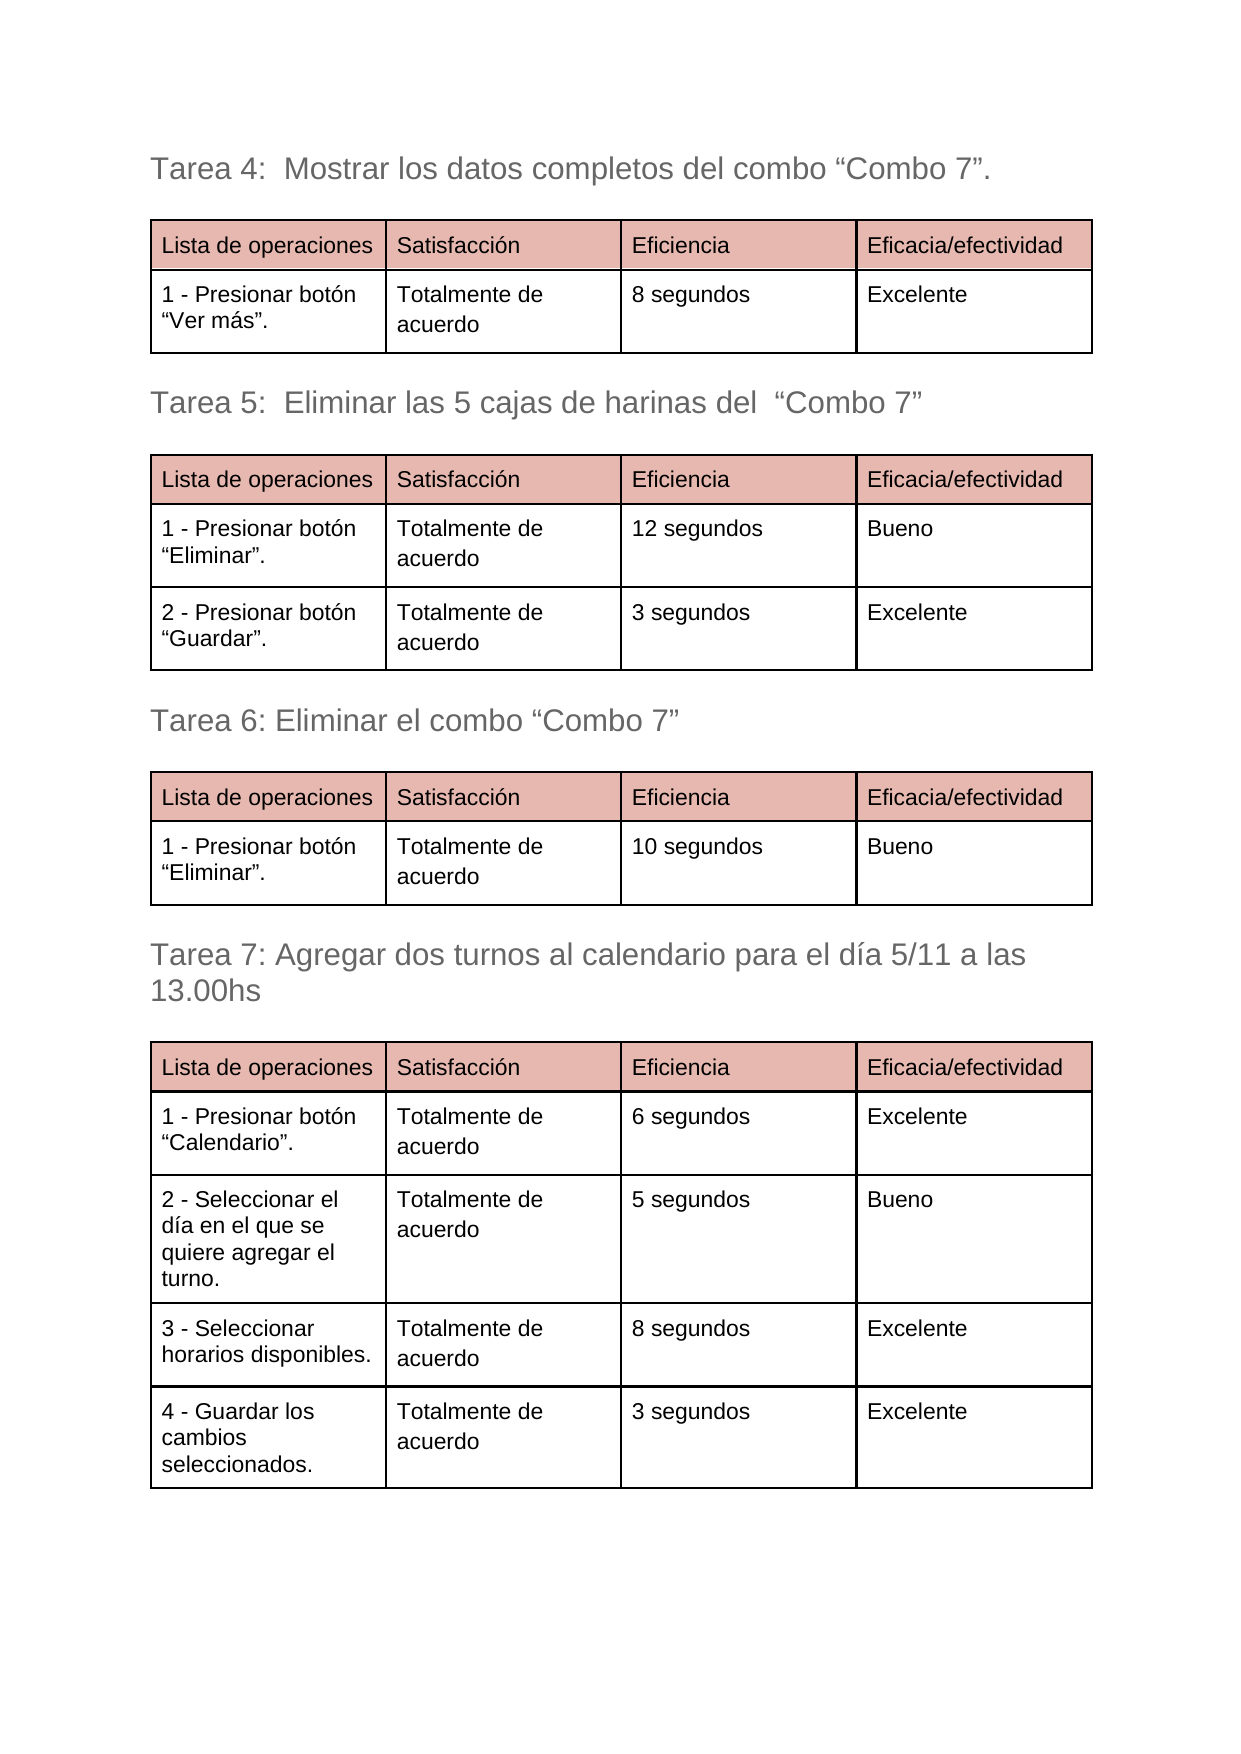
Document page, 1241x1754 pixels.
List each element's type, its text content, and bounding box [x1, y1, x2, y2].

table_cell 10 segundos [622, 822, 855, 903]
table_cell 4 - Guardar los cambios seleccionados. [152, 1388, 385, 1487]
table_cell Excelente [858, 588, 1091, 669]
table_header Eficacia/efectividad [858, 456, 1091, 503]
table_cell Bueno [858, 822, 1091, 903]
table_cell Totalmente de acuerdo [387, 271, 620, 352]
table_header Eficiencia [622, 1043, 855, 1090]
table_cell 3 segundos [622, 1388, 855, 1487]
table_header Eficiencia [622, 456, 855, 503]
table_header Satisfacción [387, 221, 620, 268]
table_cell 2 - Seleccionar el día en el que se quiere agregar el turno. [152, 1176, 385, 1302]
table_cell 1 - Presionar botón “Calendario”. [152, 1093, 385, 1174]
table_cell 1 - Presionar botón “Ver más”. [152, 271, 385, 352]
table_cell Totalmente de acuerdo [387, 1304, 620, 1385]
table_header Eficiencia [622, 773, 855, 820]
table_cell Bueno [858, 1176, 1091, 1302]
table_header Lista de operaciones [152, 456, 385, 503]
subtitle Tarea 7: Agregar dos turnos al calendario para el día 5/11 a las 13.00hs [150, 936, 1090, 1008]
table_cell 1 - Presionar botón “Eliminar”. [152, 505, 385, 586]
table_cell 8 segundos [622, 271, 855, 352]
table_cell Totalmente de acuerdo [387, 1388, 620, 1487]
subtitle Tarea 5: Eliminar las 5 cajas de harinas del “Combo 7” [150, 384, 1090, 420]
table_header Eficiencia [622, 221, 855, 268]
table_cell 8 segundos [622, 1304, 855, 1385]
table_header Lista de operaciones [152, 773, 385, 820]
table_header Eficacia/efectividad [858, 1043, 1091, 1090]
table_cell 3 segundos [622, 588, 855, 669]
table_header Lista de operaciones [152, 221, 385, 268]
table_cell Excelente [858, 1093, 1091, 1174]
table_header Eficacia/efectividad [858, 773, 1091, 820]
table_cell 2 - Presionar botón “Guardar”. [152, 588, 385, 669]
subtitle Tarea 4: Mostrar los datos completos del combo “Combo 7”. [150, 150, 1090, 186]
table_header Satisfacción [387, 773, 620, 820]
table_cell Totalmente de acuerdo [387, 588, 620, 669]
table_header Satisfacción [387, 456, 620, 503]
table_header Satisfacción [387, 1043, 620, 1090]
table_cell Excelente [858, 1304, 1091, 1385]
table_header Lista de operaciones [152, 1043, 385, 1090]
table_cell Excelente [858, 271, 1091, 352]
table_cell 6 segundos [622, 1093, 855, 1174]
table_cell Bueno [858, 505, 1091, 586]
table_cell Totalmente de acuerdo [387, 822, 620, 903]
table_header Eficacia/efectividad [858, 221, 1091, 268]
subtitle Tarea 6: Eliminar el combo “Combo 7” [150, 702, 1090, 738]
table_cell 5 segundos [622, 1176, 855, 1302]
table_cell Excelente [858, 1388, 1091, 1487]
table_cell 1 - Presionar botón “Eliminar”. [152, 822, 385, 903]
table_cell 12 segundos [622, 505, 855, 586]
table_cell 3 - Seleccionar horarios disponibles. [152, 1304, 385, 1385]
table_cell Totalmente de acuerdo [387, 1176, 620, 1302]
table_cell Totalmente de acuerdo [387, 1093, 620, 1174]
table_cell Totalmente de acuerdo [387, 505, 620, 586]
